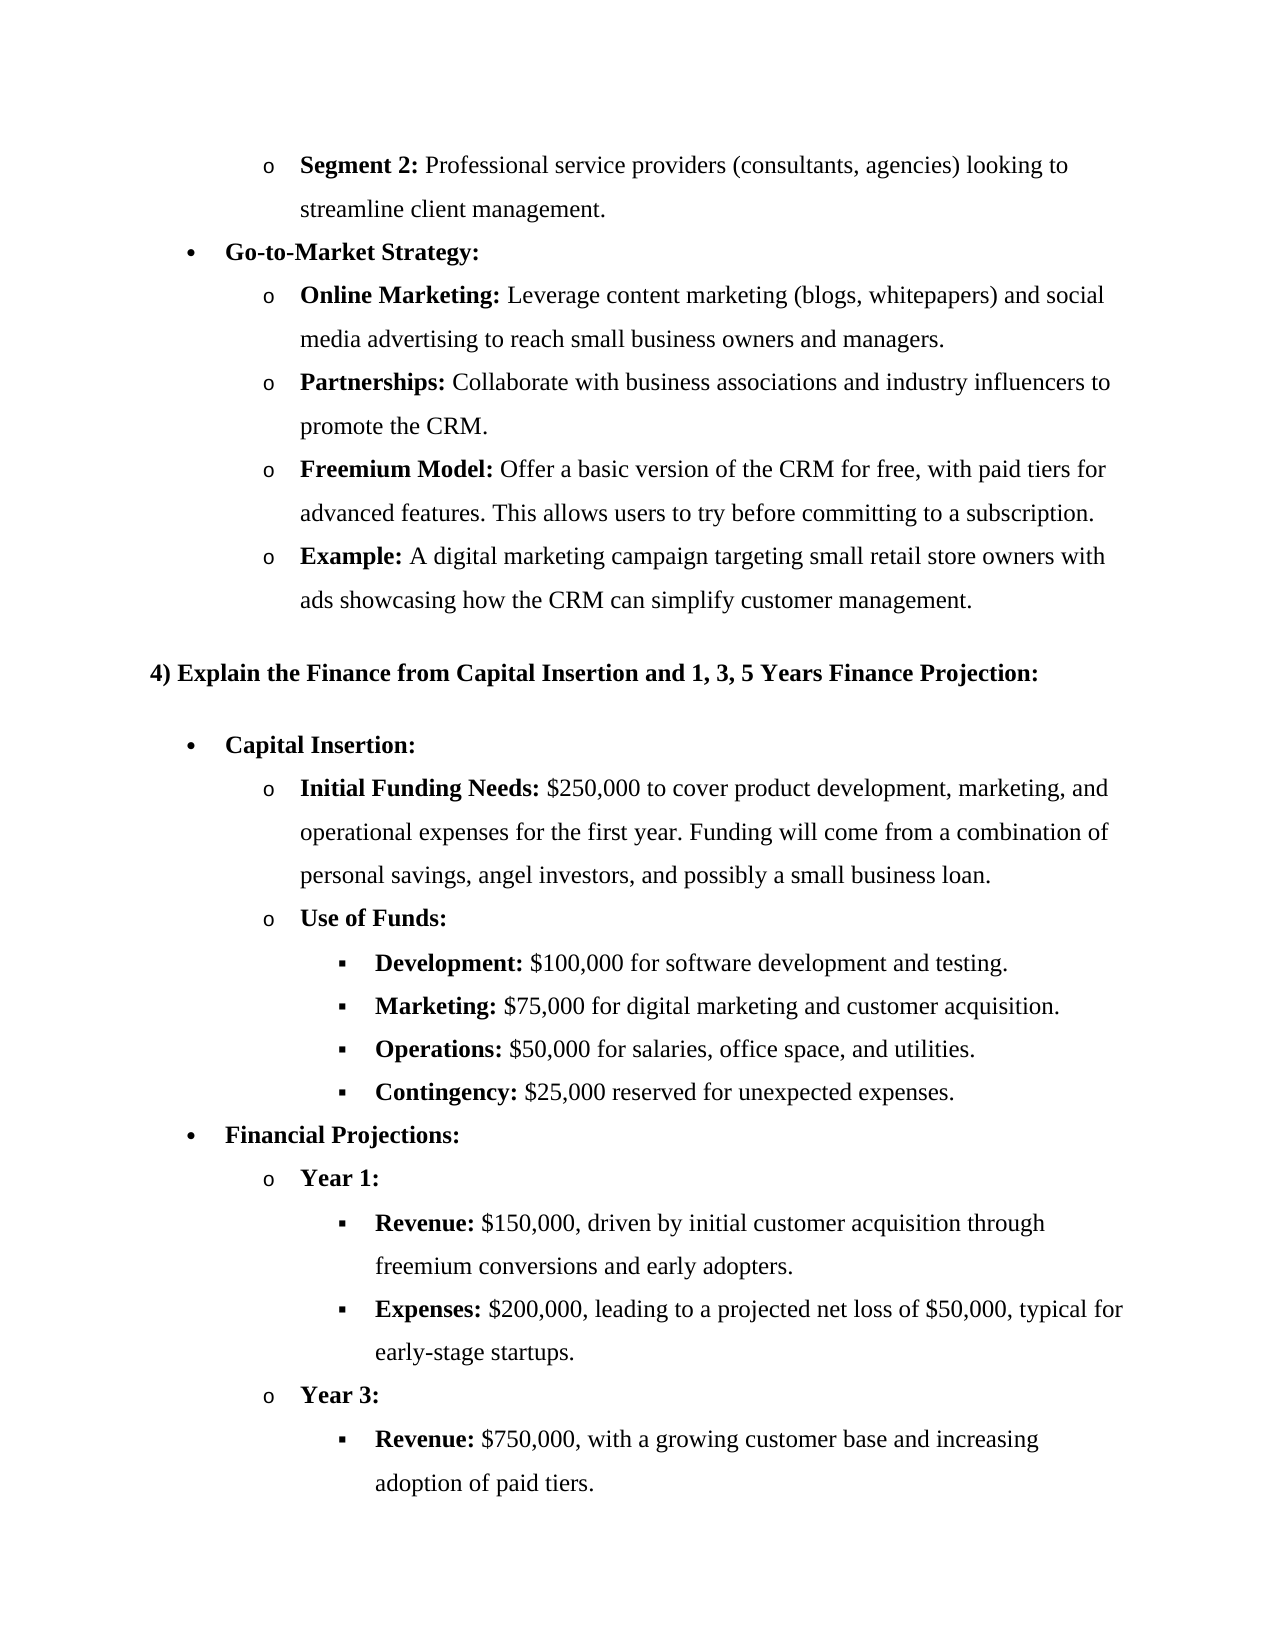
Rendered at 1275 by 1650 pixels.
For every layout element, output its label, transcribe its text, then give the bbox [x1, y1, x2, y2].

list Online Marketing: Leverage content marketing (blogs, whitepapers) and social media advertising to reach small business owners and managers. [262, 280, 1125, 353]
list Financial Projections: [187, 1120, 1125, 1149]
list Partnerships: Collaborate with business associations and industry influencers to promote the CRM. [262, 367, 1125, 440]
list Year 1: [262, 1163, 1125, 1193]
list Use of Funds: [262, 903, 1125, 933]
list Operations: $50,000 for salaries, office space, and utilities. [337, 1034, 1125, 1063]
list Marketing: $75,000 for digital marketing and customer acquisition. [337, 991, 1125, 1019]
list Initial Funding Needs: $250,000 to cover product development, marketing, and operational expenses for the first year. Funding will come from a combination of personal savings, angel investors, and possibly a small business loan. [262, 773, 1125, 889]
list Segment 2: Professional service providers (consultants, agencies) looking to streamline client management. [262, 150, 1125, 223]
list Freemium Model: Offer a basic version of the CRM for free, with paid tiers for advanced features. This allows users to try before committing to a subscription. [262, 454, 1125, 527]
text 4) Explain the Finance from Capital Insertion and 1, 3, 5 Years Finance Projection: [150, 658, 1125, 686]
list Year 3: [262, 1380, 1125, 1410]
list Revenue: $750,000, with a growing customer base and increasing adoption of paid tiers. [337, 1424, 1125, 1496]
list Example: A digital marketing campaign targeting small retail store owners with ads showcasing how the CRM can simplify customer management. [262, 541, 1125, 614]
list Development: $100,000 for software development and testing. [337, 948, 1125, 976]
list Go-to-Market Strategy: [187, 237, 1125, 266]
list Revenue: $150,000, driven by initial customer acquisition through freemium conversions and early adopters. [337, 1208, 1125, 1279]
list Capital Insertion: [187, 730, 1125, 759]
list Expenses: $200,000, leading to a projected net loss of $50,000, typical for early-stage startups. [337, 1294, 1125, 1366]
list Contingency: $25,000 reserved for unexpected expenses. [337, 1077, 1125, 1106]
